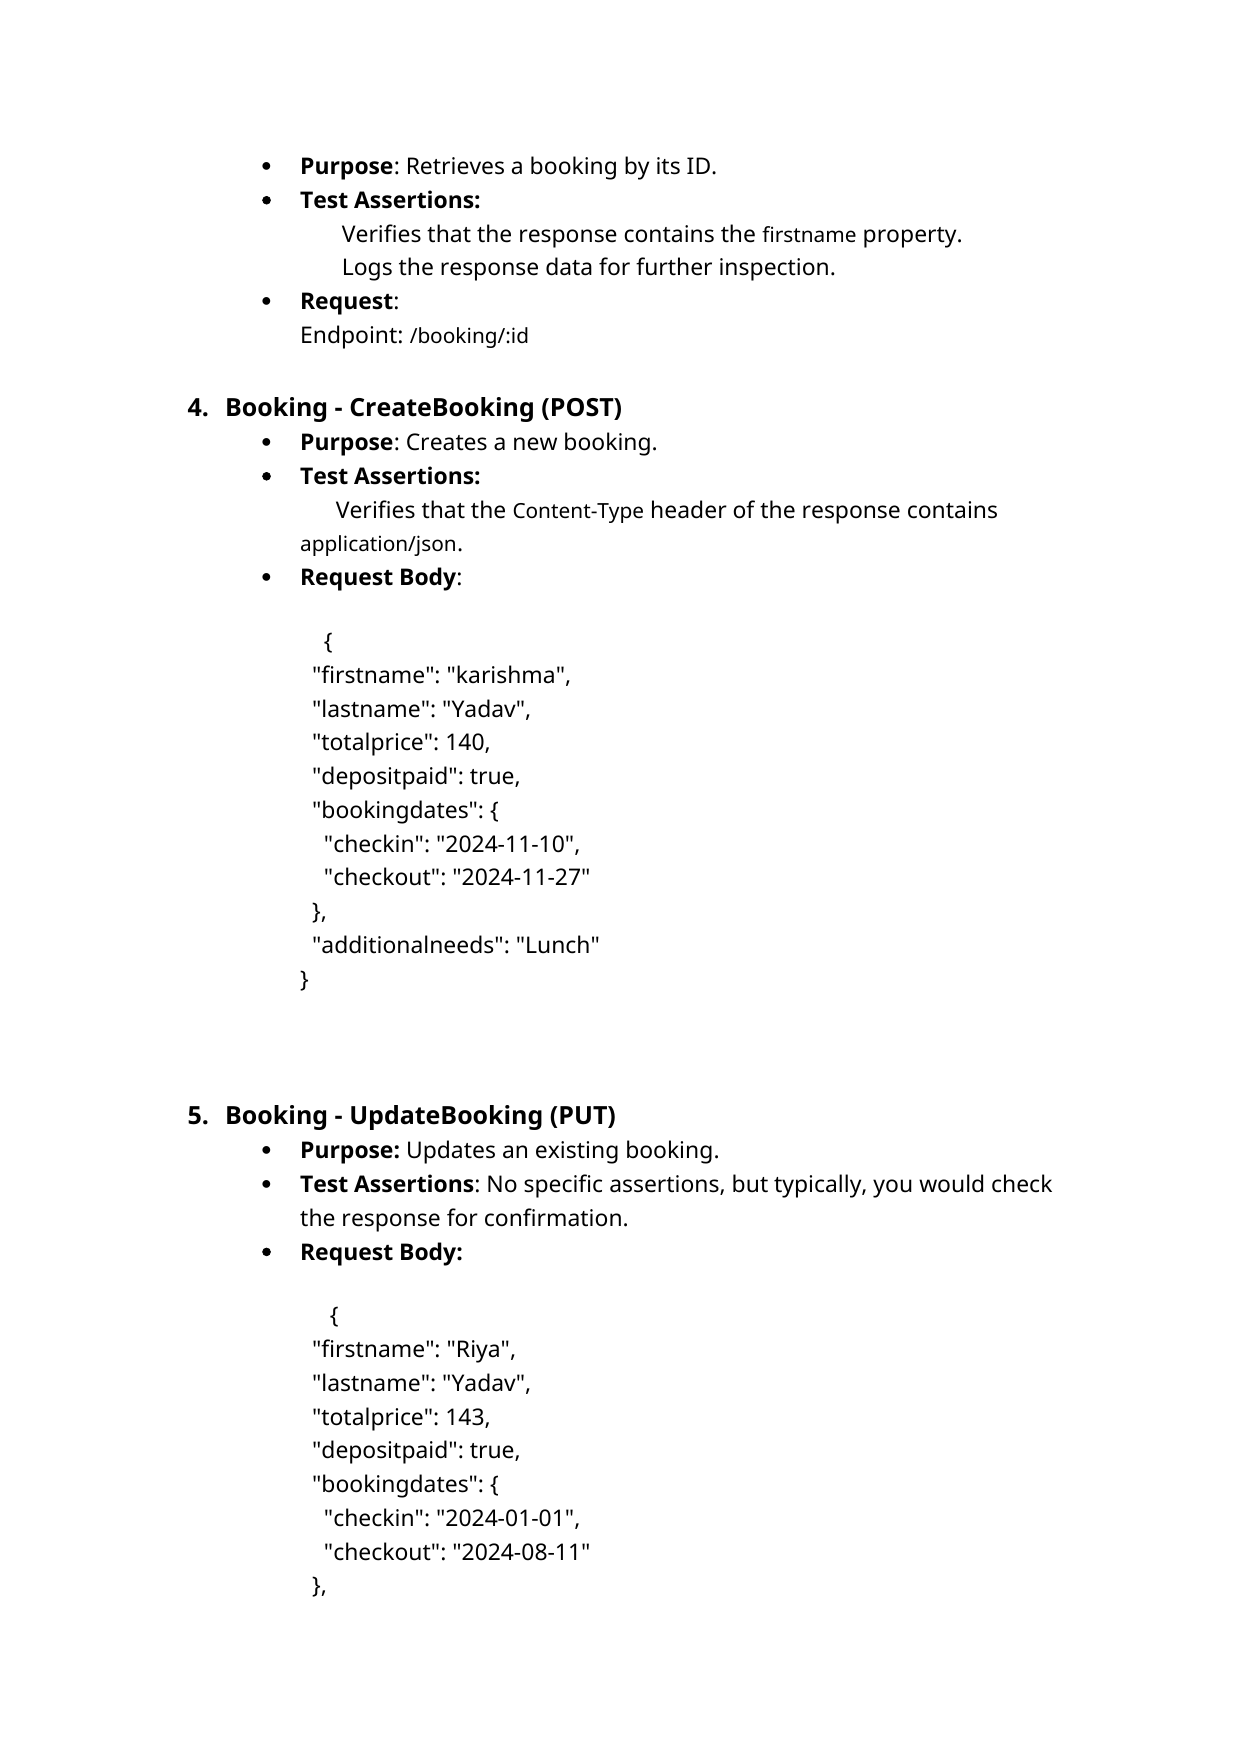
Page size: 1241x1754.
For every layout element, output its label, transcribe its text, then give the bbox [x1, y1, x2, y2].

list "depositpaid": true, [300, 1434, 1090, 1466]
list } [300, 962, 1090, 994]
list "totalprice": 143, [300, 1401, 1090, 1432]
list Booking - UpdateBooking (PUT) [187, 1097, 1090, 1132]
list }, [300, 895, 1090, 926]
list "additionalneeds": "Lunch" [300, 929, 1090, 960]
list Test Assertions: No specific assertions, but typically, you would check the response for confirmation. [262, 1168, 1090, 1233]
list "firstname": "Riya", [300, 1333, 1090, 1364]
list "depositpaid": true, [300, 760, 1090, 791]
list Test Assertions: [262, 460, 1090, 491]
list "bookingdates": { [300, 1468, 1090, 1499]
list "checkout": "2024-08-11" [300, 1536, 1090, 1567]
list "lastname": "Yadav", [300, 1367, 1090, 1398]
list "checkout": "2024-11-27" [300, 861, 1090, 892]
list Test Assertions: [262, 184, 1090, 215]
list Purpose: Creates a new booking. [262, 426, 1090, 457]
list "checkin": "2024-01-01", [300, 1502, 1090, 1533]
list "bookingdates": { [300, 794, 1090, 825]
list { [300, 1299, 1090, 1331]
list Logs the response data for further inspection. [300, 251, 1090, 282]
list Request Body: [262, 561, 1090, 592]
list }, [300, 1569, 1090, 1601]
list "checkin": "2024-11-10", [300, 827, 1090, 859]
list Verifies that the Content-Type header of the response contains application/json. [300, 493, 1090, 558]
list "firstname": "karishma", [300, 659, 1090, 690]
list Endpoint: /booking/:id [300, 319, 1090, 350]
list "lastname": "Yadav", [300, 692, 1090, 724]
list Purpose: Retrieves a booking by its ID. [262, 150, 1090, 181]
list Request Body: [262, 1236, 1090, 1267]
list Purpose: Updates an existing booking. [262, 1134, 1090, 1166]
list { [300, 625, 1090, 656]
list Verifies that the response contains the firstname property. [300, 217, 1090, 249]
list Booking - CreateBooking (POST) [187, 389, 1090, 423]
list Request: [262, 285, 1090, 316]
list "totalprice": 140, [300, 726, 1090, 757]
